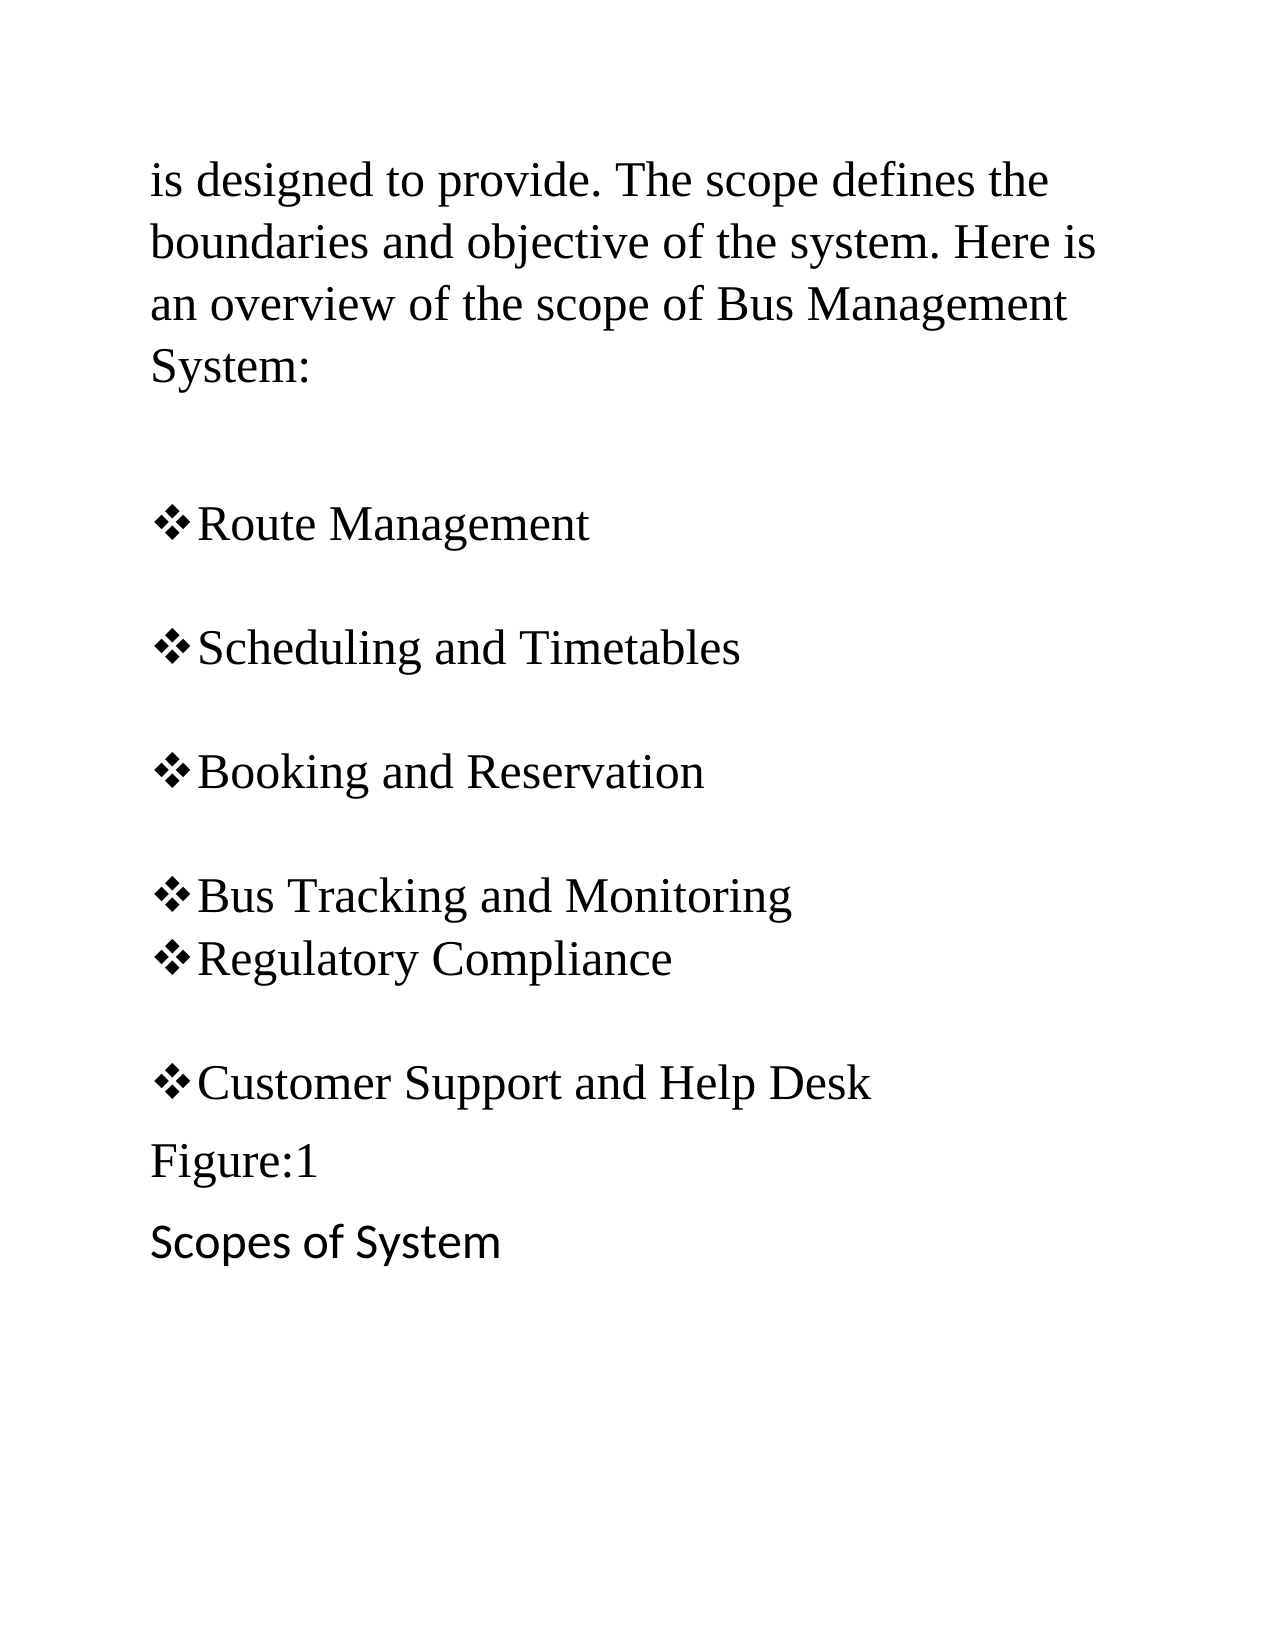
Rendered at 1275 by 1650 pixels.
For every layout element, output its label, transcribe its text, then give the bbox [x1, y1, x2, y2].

list Booking and Reservation [150, 742, 1125, 799]
list Regulatory Compliance [150, 928, 1125, 986]
list Route Management [150, 494, 1125, 551]
text Figure:1 [150, 1131, 1125, 1189]
list Customer Support and Help Desk [150, 1052, 1125, 1110]
text Scopes of System [150, 1210, 1125, 1271]
list Bus Tracking and Monitoring [150, 866, 1125, 924]
list Scheduling and Timetables [150, 618, 1125, 675]
